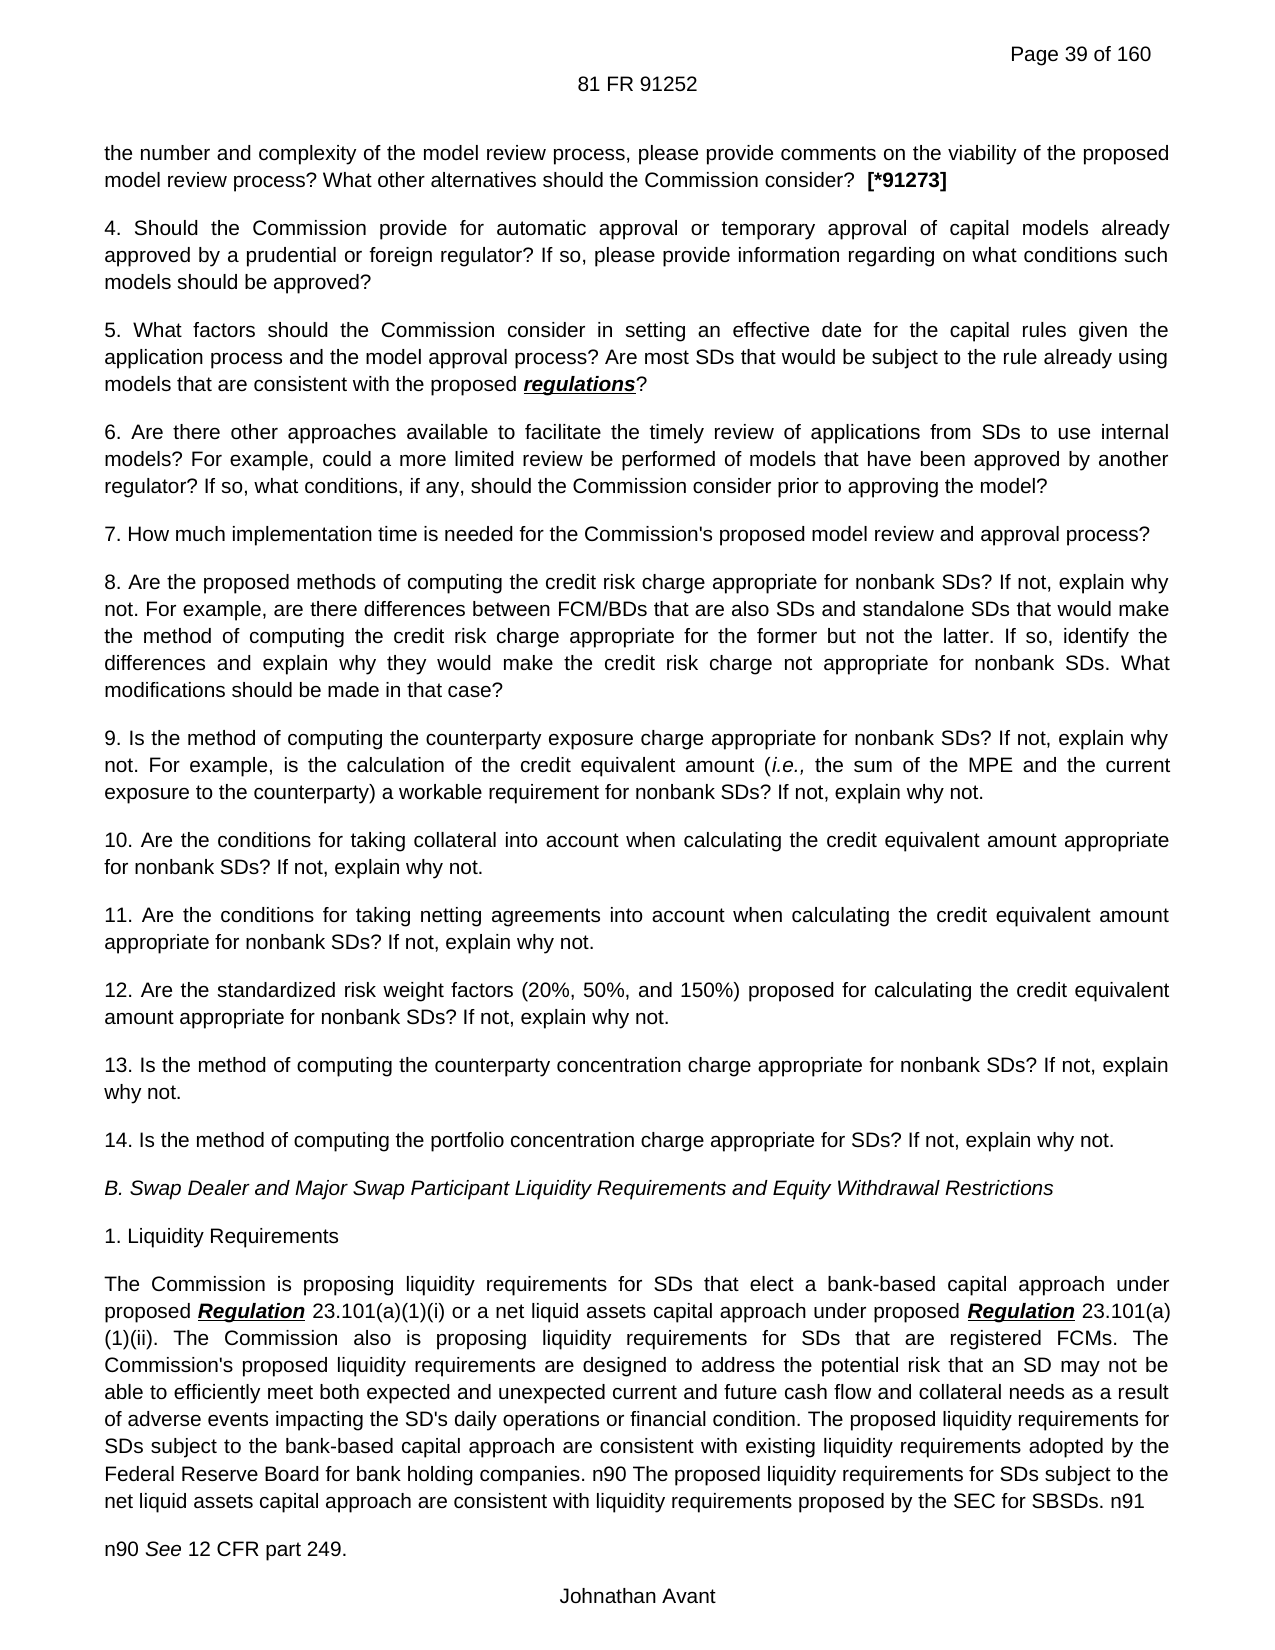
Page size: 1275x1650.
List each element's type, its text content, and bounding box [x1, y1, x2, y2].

text 9. Is the method of computing the counterparty exposure charge appropriate for nonbank SDs? If not, explain why not. For example, is the calculation of the credit equivalent amount (i.e., the sum of the MPE and the current exposure to the counterparty) a workable requirement for nonbank SDs? If not, explain why not. [104, 723, 1171, 804]
text 5. What factors should the Commission consider in setting an effective date for the capital rules given the application process and the model approval process? Are most SDs that would be subject to the rule already using models that are consistent with the proposed regulations? [104, 314, 1171, 396]
text 11. Are the conditions for taking netting agreements into account when calculating the credit equivalent amount appropriate for nonbank SDs? If not, explain why not. [104, 900, 1171, 954]
text 7. How much implementation time is needed for the Commission's proposed model review and approval process? [104, 519, 1171, 546]
text n90 See 12 CFR part 249. [104, 1533, 1171, 1560]
text The Commission is proposing liquidity requirements for SDs that elect a bank-based capital approach under proposed Regulation 23.101(a)(1)(i) or a net liquid assets capital approach under proposed Regulation 23.101(a)(1)(ii). The Commission also is proposing liquidity requirements for SDs that are registered FCMs. The Commission's proposed liquidity requirements are designed to address the potential risk that an SD may not be able to efficiently meet both expected and unexpected current and future cash flow and collateral needs as a result of adverse events impacting the SD's daily operations or financial condition. The proposed liquidity requirements for SDs subject to the bank-based capital approach are consistent with existing liquidity requirements adopted by the Federal Reserve Board for bank holding companies. n90 The proposed liquidity requirements for SDs subject to the net liquid assets capital approach are consistent with liquidity requirements proposed by the SEC for SBSDs. n91 [104, 1269, 1171, 1512]
text 10. Are the conditions for taking collateral into account when calculating the credit equivalent amount appropriate for nonbank SDs? If not, explain why not. [104, 825, 1171, 879]
text 6. Are there other approaches available to facilitate the timely review of applications from SDs to use internal models? For example, could a more limited review be performed of models that have been approved by another regulator? If so, what conditions, if any, should the Commission consider prior to approving the model? [104, 417, 1171, 498]
text B. Swap Dealer and Major Swap Participant Liquidity Requirements and Equity Withdrawal Restrictions [104, 1173, 1171, 1200]
text 8. Are the proposed methods of computing the credit risk charge appropriate for nonbank SDs? If not, explain why not. For example, are there differences between FCM/BDs that are also SDs and standalone SDs that would make the method of computing the credit risk charge appropriate for the former but not the latter. If so, identify the differences and explain why they would make the credit risk charge not appropriate for nonbank SDs. What modifications should be made in that case? [104, 567, 1171, 702]
text 14. Is the method of computing the portfolio concentration charge appropriate for SDs? If not, explain why not. [104, 1125, 1171, 1152]
text 1. Liquidity Requirements [104, 1221, 1171, 1248]
text 4. Should the Commission provide for automatic approval or temporary approval of capital models already approved by a prudential or foreign regulator? If so, please provide information regarding on what conditions such models should be approved? [104, 212, 1171, 294]
text 13. Is the method of computing the counterparty concentration charge appropriate for nonbank SDs? If not, explain why not. [104, 1050, 1171, 1104]
text 12. Are the standardized risk weight factors (20%, 50%, and 150%) proposed for calculating the credit equivalent amount appropriate for nonbank SDs? If not, explain why not. [104, 975, 1171, 1029]
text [104, 137, 1171, 192]
